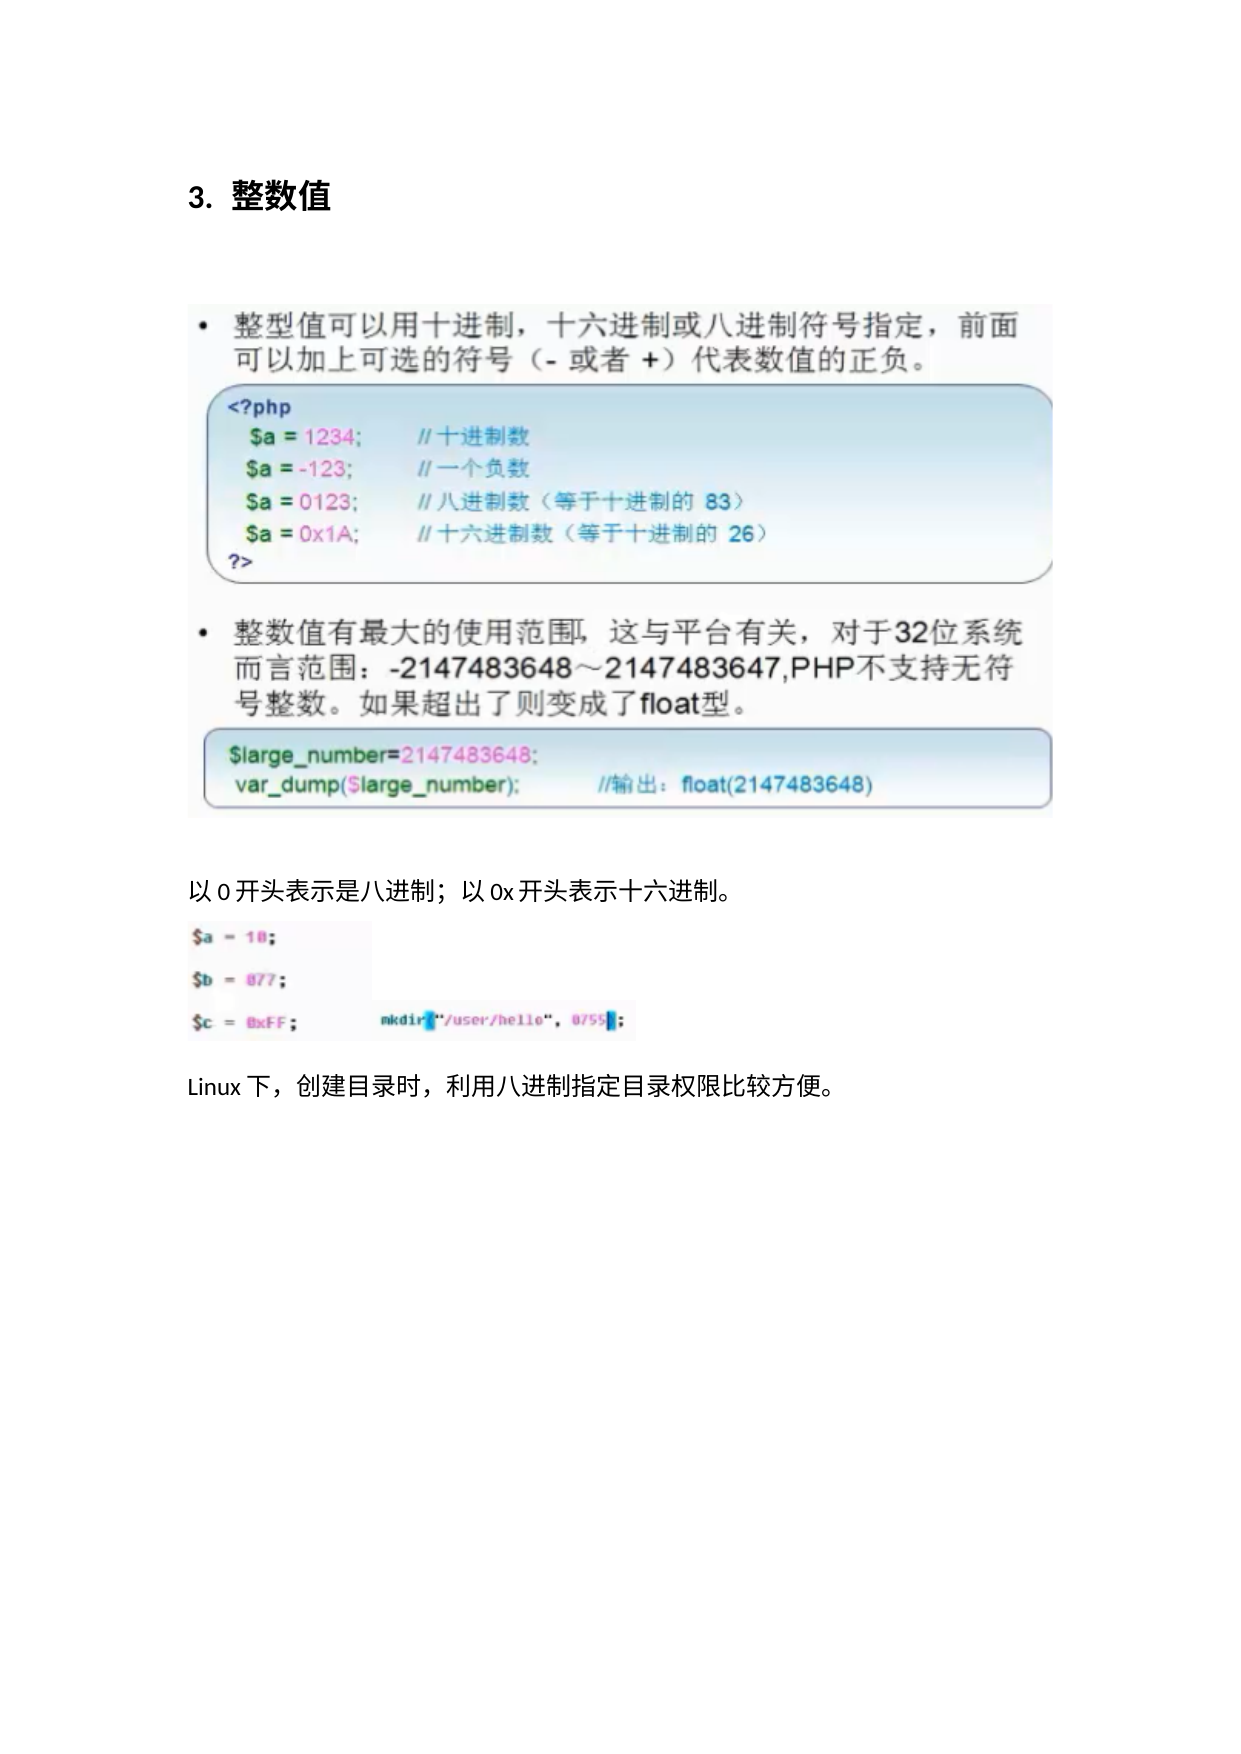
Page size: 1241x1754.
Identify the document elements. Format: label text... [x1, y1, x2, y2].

text Linux下，创建目录时，利用八进制指定目录权限比较方便。 [187, 1052, 1053, 1117]
subtitle 整数值 [187, 162, 1053, 227]
text 以0开头表示是八进制；以0x开头表示十六进制。 [187, 857, 1053, 922]
picture [187, 921, 636, 1041]
picture [187, 304, 1053, 818]
